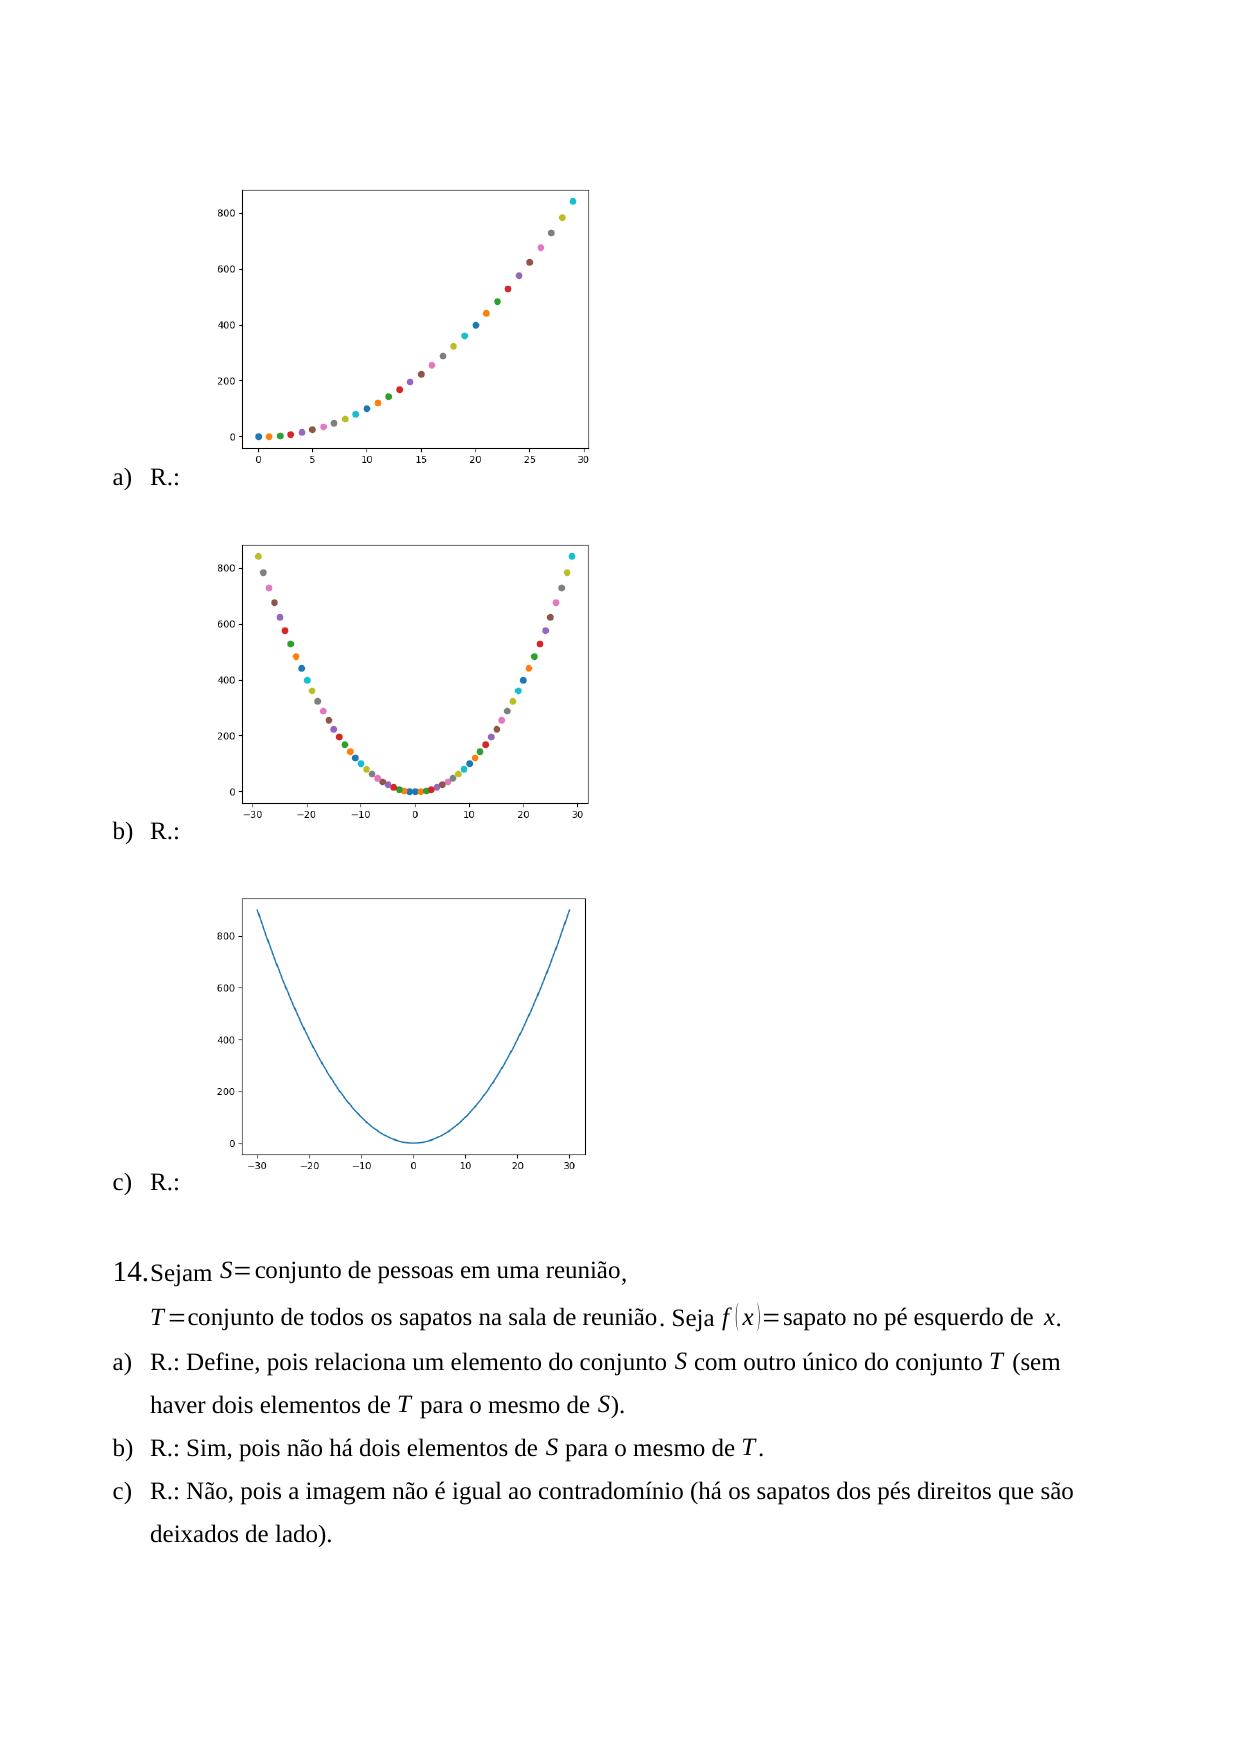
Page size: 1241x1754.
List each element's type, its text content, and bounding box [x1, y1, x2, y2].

list Sejam , . Seja . [112, 1254, 1090, 1332]
picture [186, 504, 632, 840]
list R.: Define, pois relaciona um elemento do conjunto com outro único do conjunto (sem haver dois elementos de para o mesmo de ). [112, 1347, 1090, 1418]
list R.: Sim, pois não há dois elementos de para o mesmo de . [112, 1433, 1090, 1462]
picture [186, 858, 629, 1191]
list R.: Não, pois a imagem não é igual ao contradomínio (há os sapatos dos pés direitos que são deixados de lado). [112, 1476, 1090, 1548]
picture [186, 150, 633, 485]
